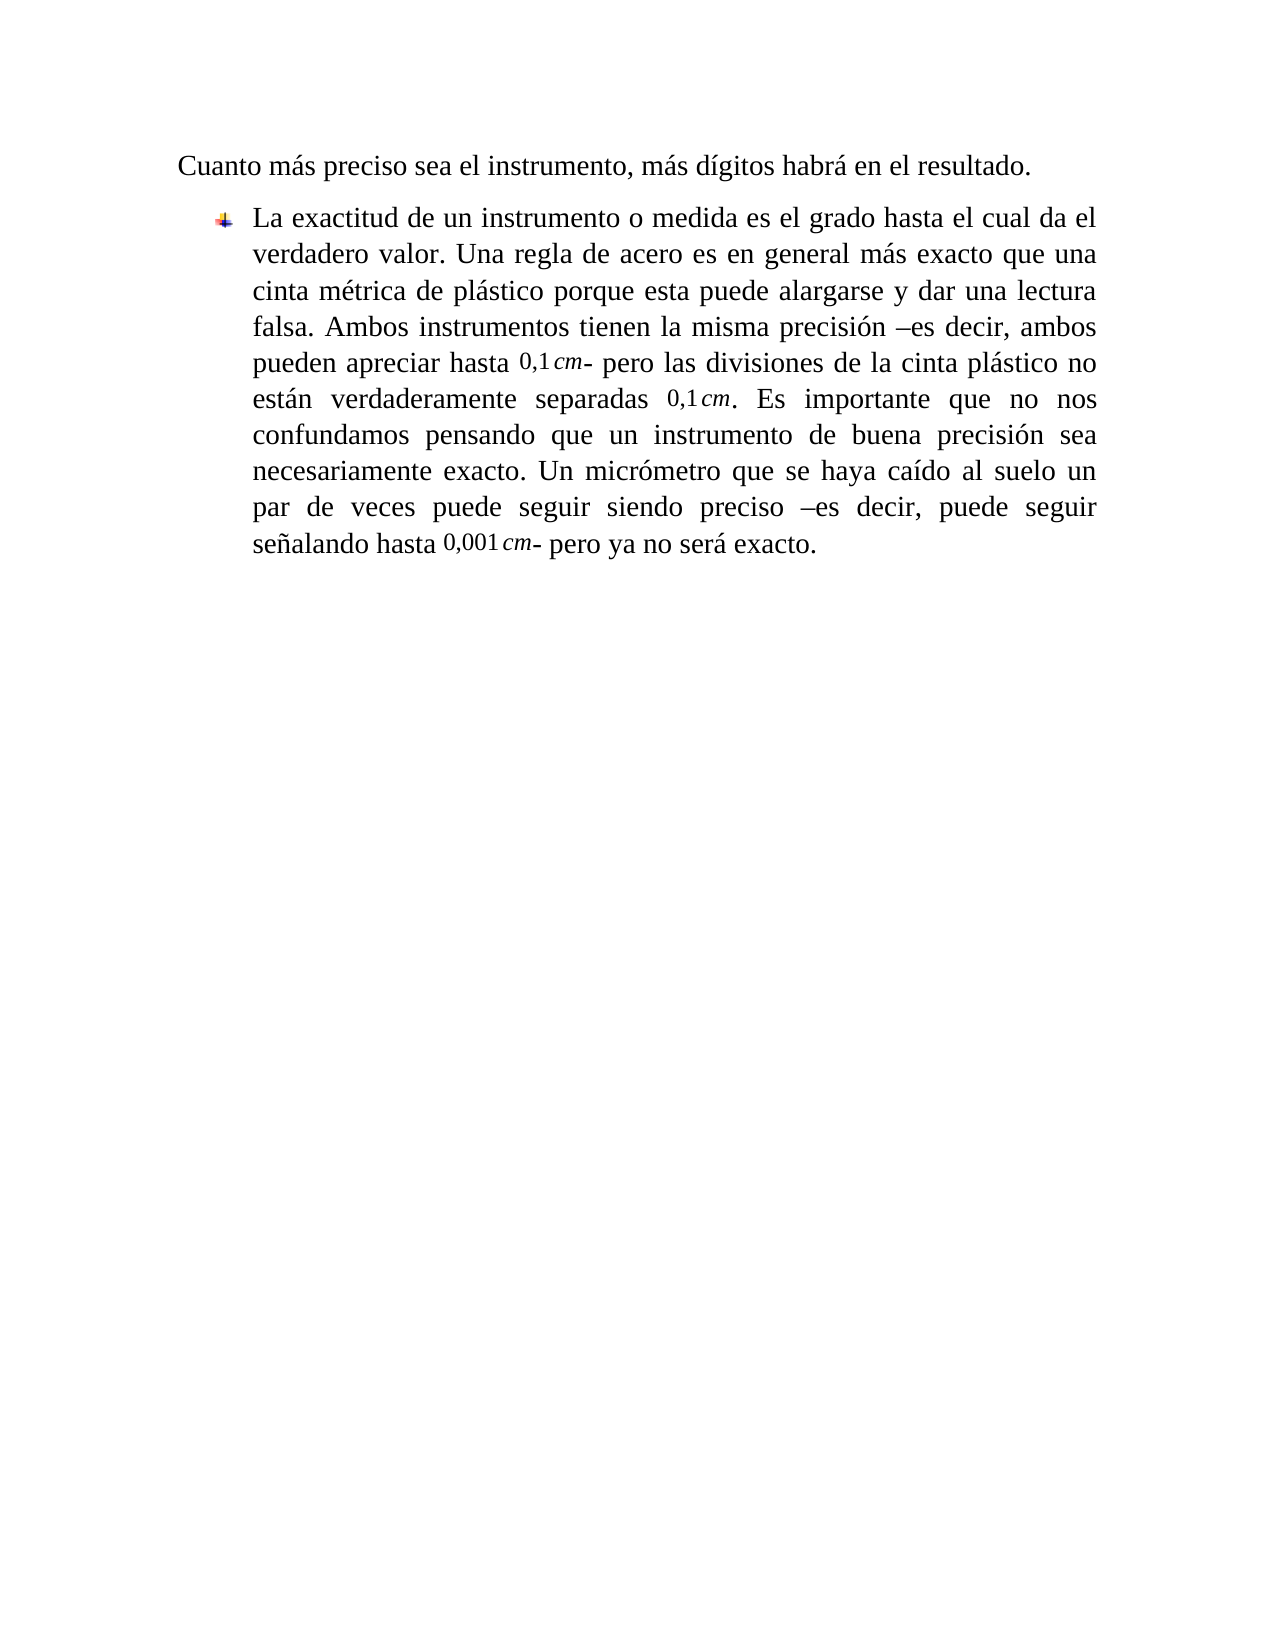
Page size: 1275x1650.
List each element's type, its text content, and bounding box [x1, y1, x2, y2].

list La exactitud de un instrumento o medida es el grado hasta el cual da el verdadero valor. Una regla de acero es en general más exacto que una cinta métrica de plástico porque esta puede alargarse y dar una lectura falsa. Ambos instrumentos tienen la misma precisión –es decir, ambos pueden apreciar hasta - pero las divisiones de la cinta plástico no están verdaderamente separadas . Es importante que no nos confundamos pensando que un instrumento de buena precisión sea necesariamente exacto. Un micrómetro que se haya caído al suelo un par de veces puede seguir siendo preciso –es decir, puede seguir señalando hasta - pero ya no será exacto. [215, 200, 1098, 559]
text Cuanto más preciso sea el instrumento, más dígitos habrá en el resultado. [177, 148, 1098, 181]
picture [215, 211, 233, 228]
